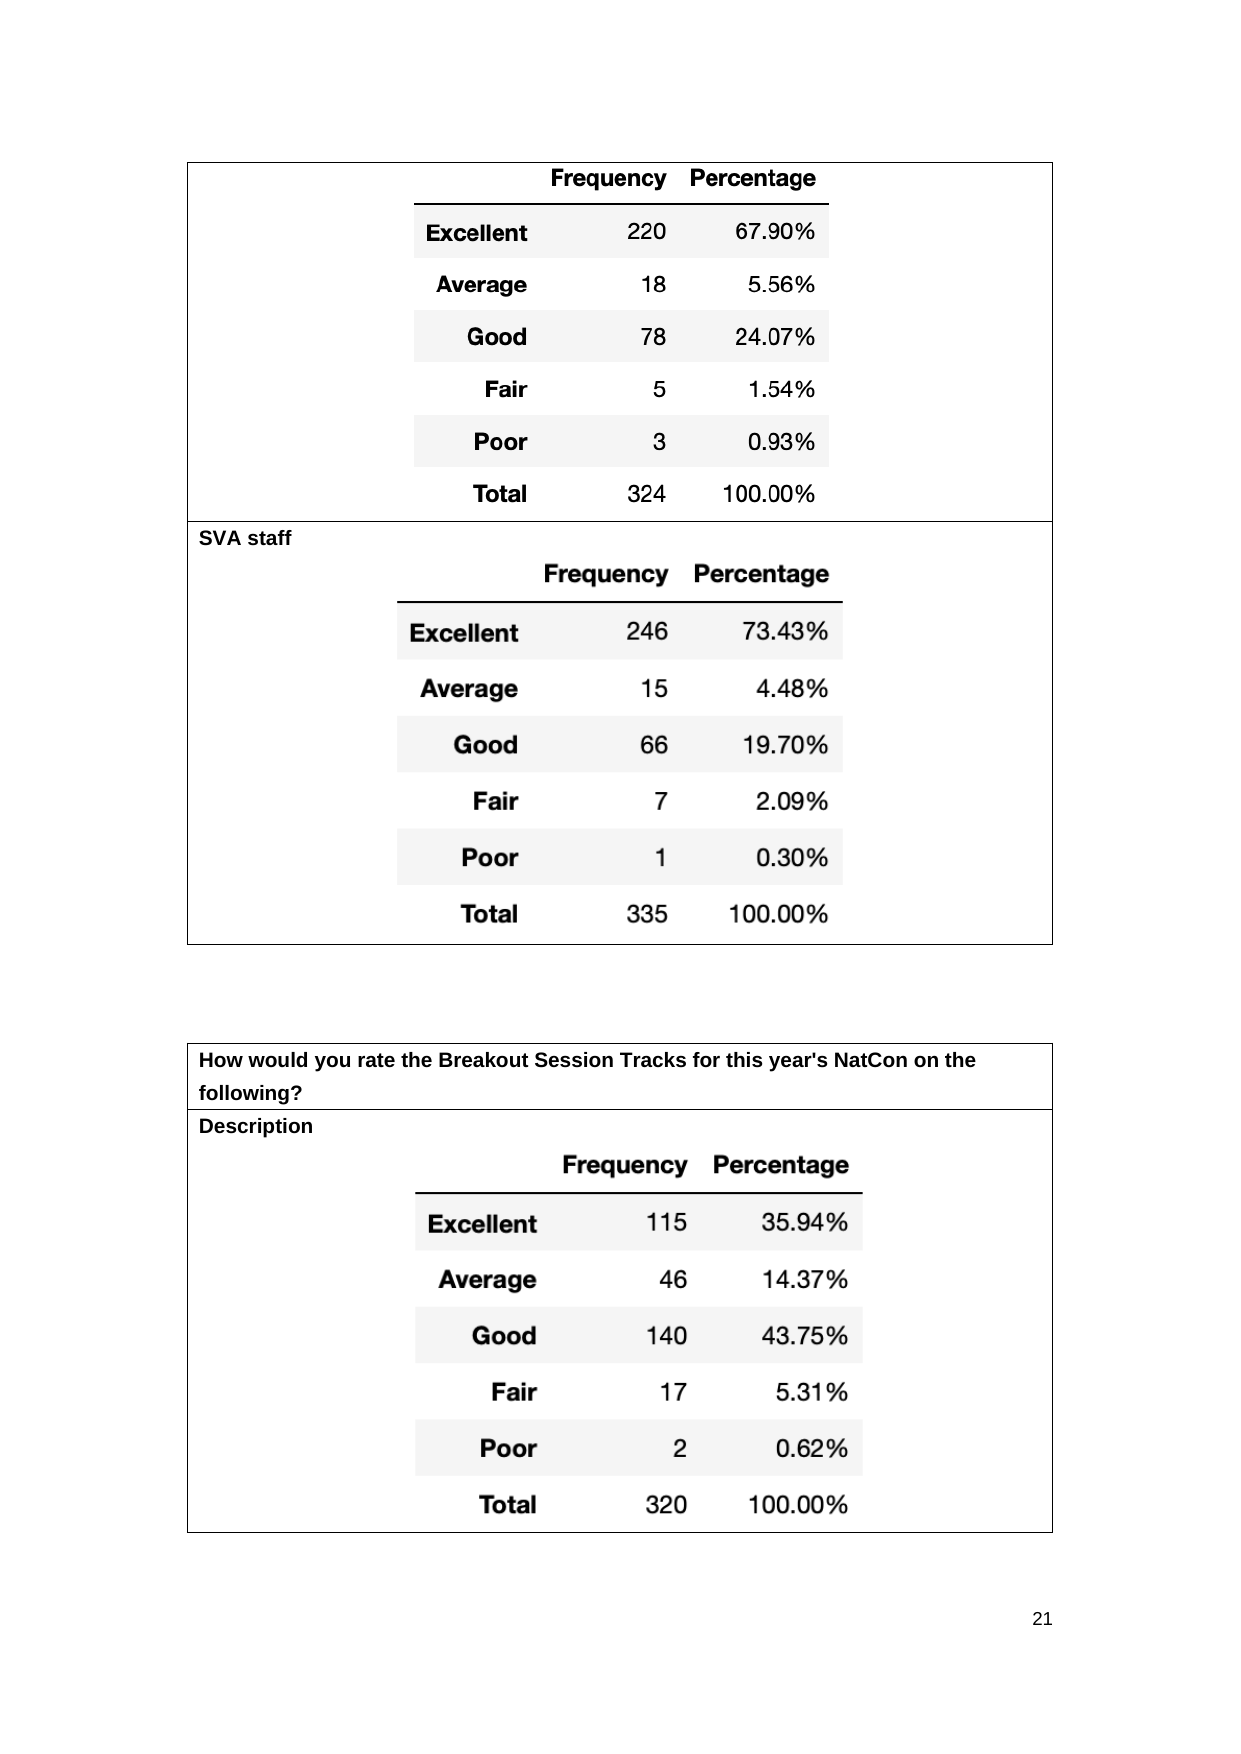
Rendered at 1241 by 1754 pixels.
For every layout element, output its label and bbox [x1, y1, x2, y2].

picture [408, 1142, 869, 1530]
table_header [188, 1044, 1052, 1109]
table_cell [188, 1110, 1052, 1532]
picture [409, 163, 831, 515]
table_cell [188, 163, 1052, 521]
picture [392, 554, 848, 933]
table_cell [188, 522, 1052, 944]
